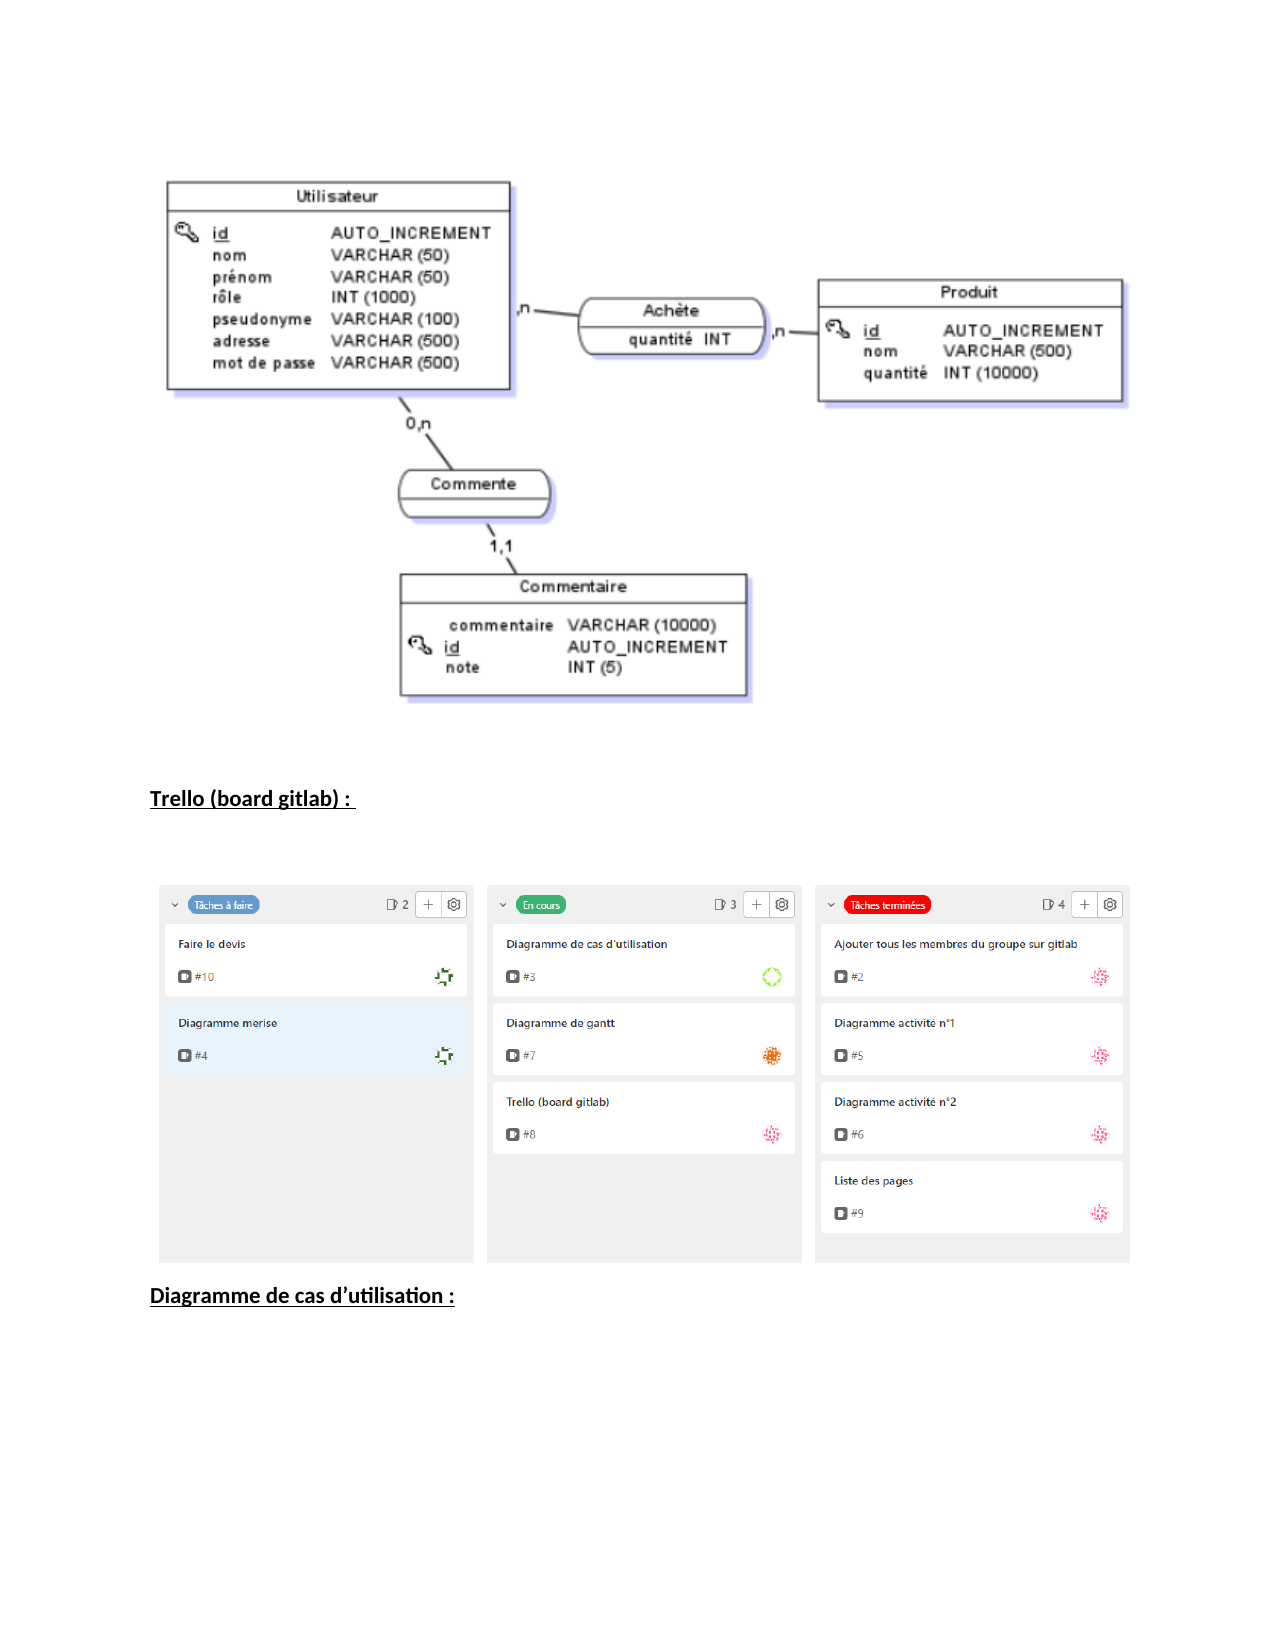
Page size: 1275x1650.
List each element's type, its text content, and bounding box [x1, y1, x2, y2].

text Trello (board gitlab) : [150, 784, 1125, 812]
picture [150, 150, 1135, 719]
picture [150, 877, 1149, 1263]
text Diagramme de cas d’utilisation : [150, 1281, 1125, 1309]
